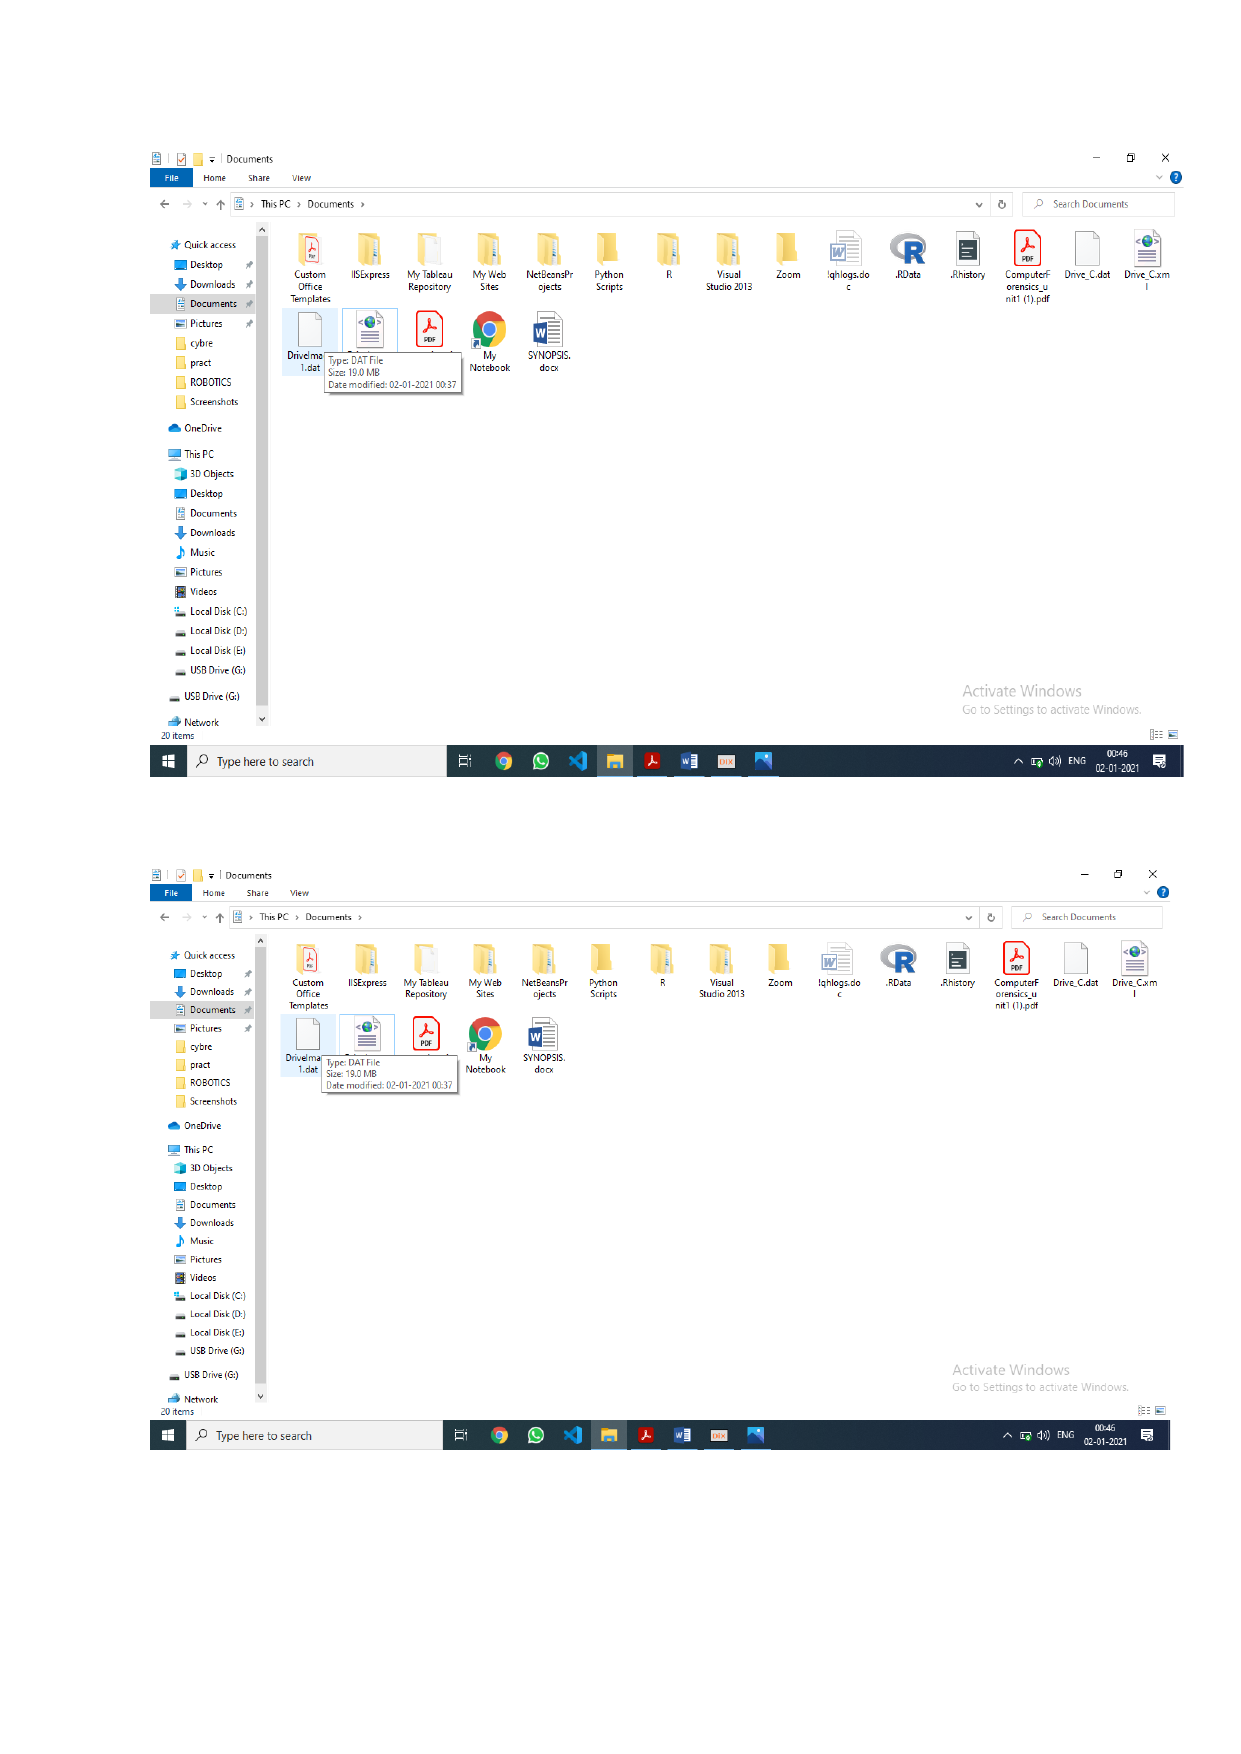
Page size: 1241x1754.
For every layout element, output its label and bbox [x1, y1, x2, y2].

picture [150, 867, 1171, 1450]
picture [150, 150, 1184, 777]
